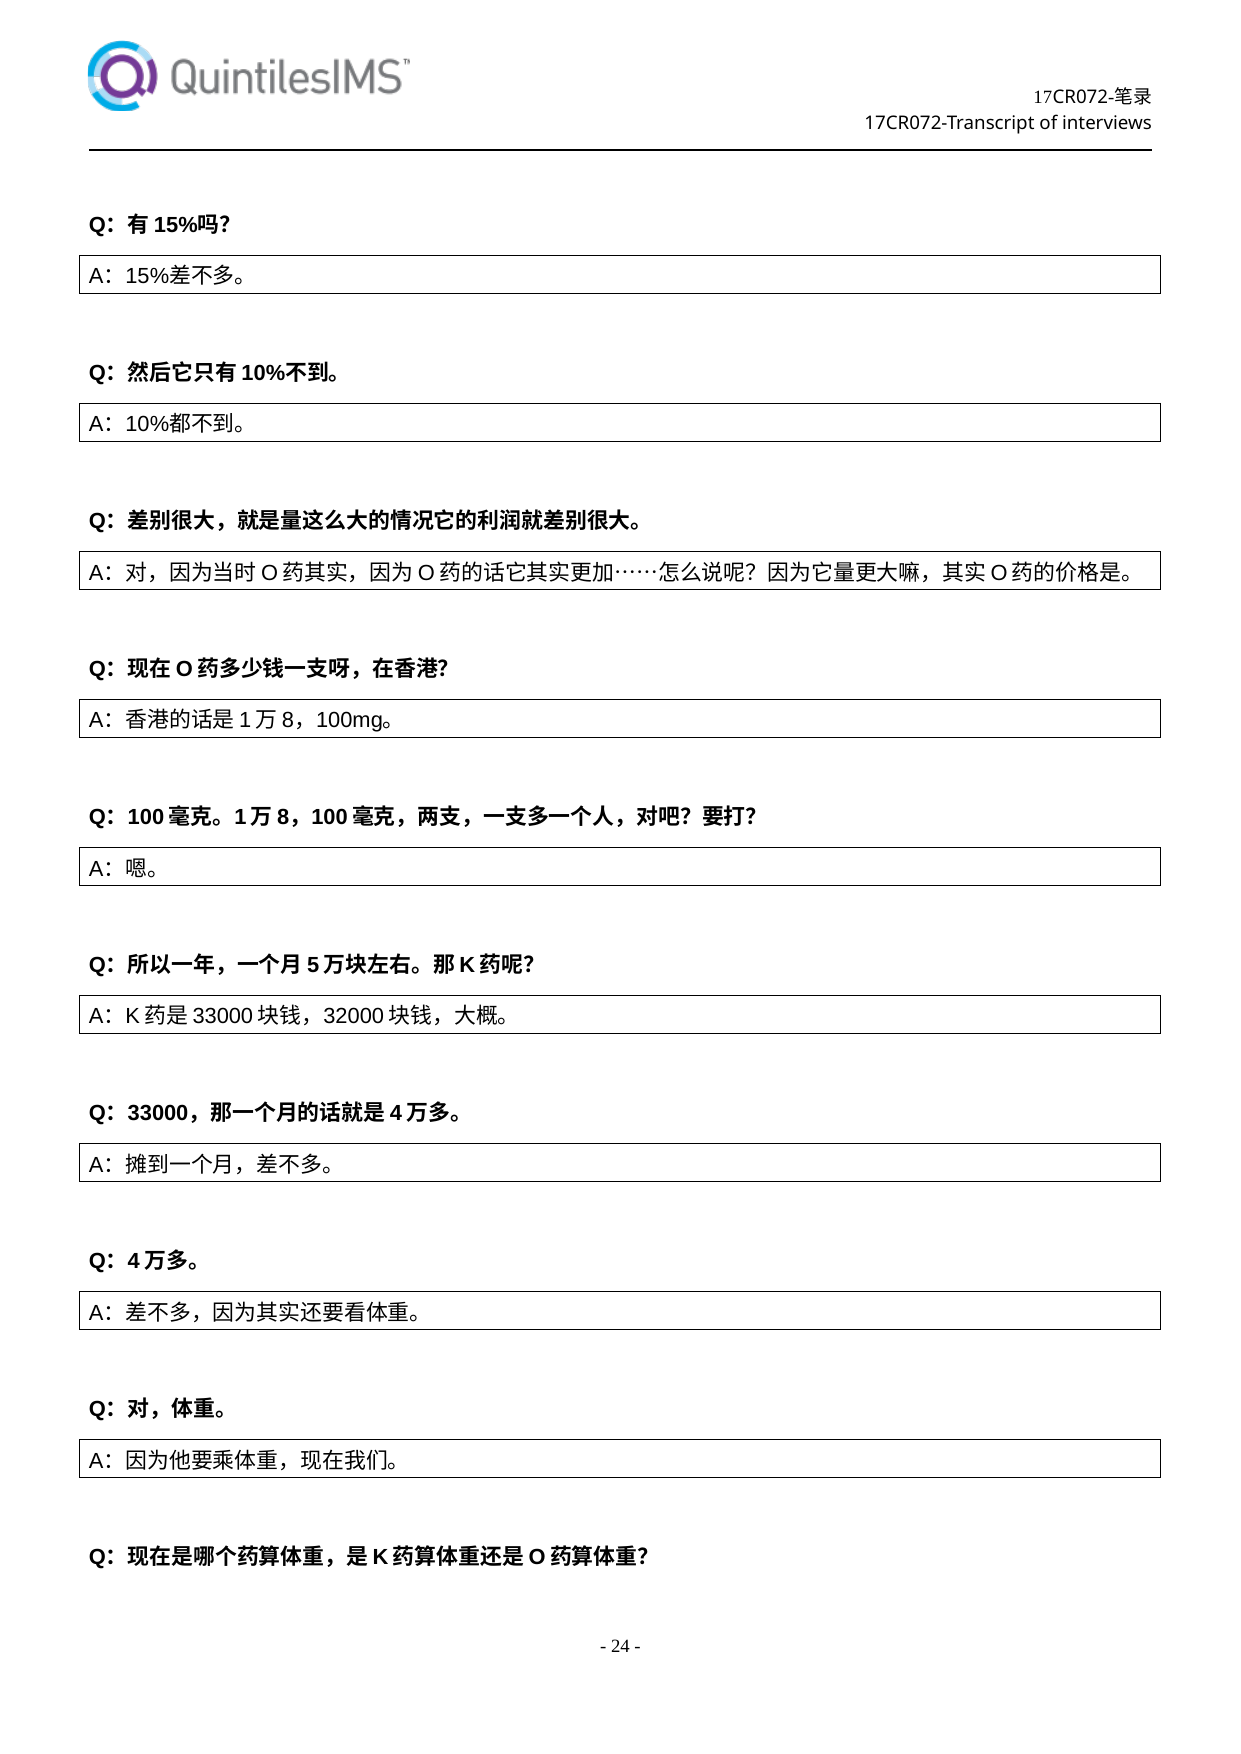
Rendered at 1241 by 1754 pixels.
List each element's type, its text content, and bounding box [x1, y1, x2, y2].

text A：10%都不到。 [80, 404, 1160, 441]
text A：对，因为当时O药其实，因为O药的话它其实更加……怎么说呢？因为它量更大嘛，其实O药的价格是。 [80, 552, 1160, 589]
text A：因为他要乘体重，现在我们。 [80, 1440, 1160, 1477]
text Q：所以一年，一个月5万块左右。那K药呢？ [89, 947, 1152, 979]
text Q：对，体重。 [89, 1391, 1152, 1423]
text A：摊到一个月，差不多。 [80, 1144, 1160, 1181]
text A：15%差不多。 [80, 256, 1160, 293]
text Q：100毫克。1万8，100毫克，两支，一支多一个人，对吧？要打？ [89, 799, 1152, 831]
text Q：有15%吗？ [89, 207, 1152, 239]
text Q：然后它只有10%不到。 [89, 354, 1152, 387]
text Q：现在是哪个药算体重，是K药算体重还是O药算体重？ [89, 1539, 1152, 1571]
text A：差不多，因为其实还要看体重。 [80, 1292, 1160, 1329]
text Q：差别很大，就是量这么大的情况它的利润就差别很大。 [89, 503, 1152, 535]
text A：香港的话是1万8，100mg。 [80, 700, 1160, 737]
text A：K药是33000块钱，32000块钱，大概。 [80, 996, 1160, 1033]
text Q：33000，那一个月的话就是4万多。 [89, 1095, 1152, 1127]
text A：嗯。 [80, 848, 1160, 885]
text Q：4万多。 [89, 1243, 1152, 1275]
text Q：现在O药多少钱一支呀，在香港？ [89, 651, 1152, 683]
